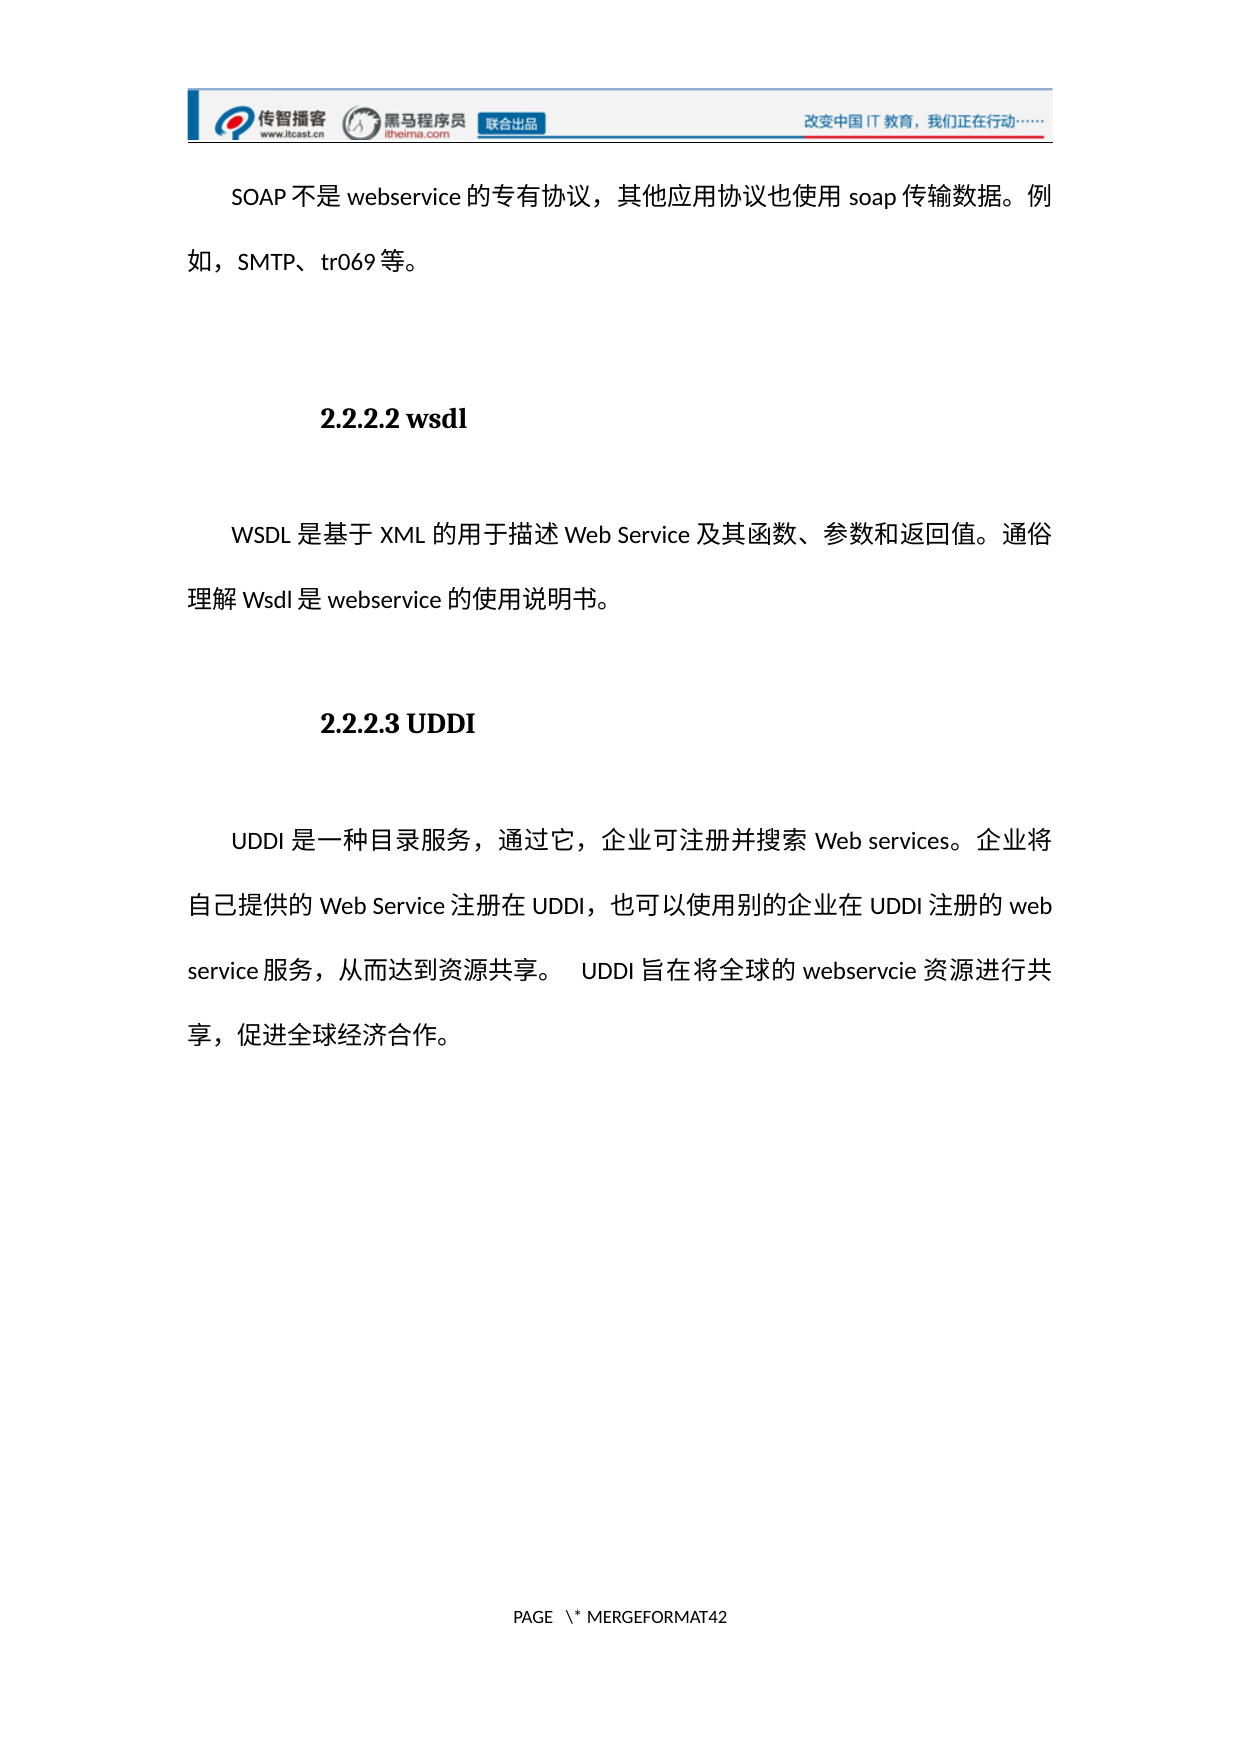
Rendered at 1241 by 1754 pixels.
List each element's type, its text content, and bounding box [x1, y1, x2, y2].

subtitle wsdl [320, 386, 1053, 451]
picture [187, 88, 1053, 140]
subtitle UDDI [320, 692, 1053, 757]
text SOAP不是webservice的专有协议，其他应用协议也使用soap传输数据。例如，SMTP、tr069等。 [187, 162, 1053, 292]
text UDDI 是一种目录服务，通过它，企业可注册并搜索 Web services。企业将自己提供的Web Service注册在UDDI，也可以使用别的企业在UDDI注册的web service服务，从而达到资源共享。 UDDI旨在将全球的webservcie资源进行共享，促进全球经济合作。 [187, 806, 1053, 1066]
text WSDL 是基于 XML 的用于描述Web Service及其函数、参数和返回值。通俗理解Wsdl是webservice的使用说明书。 [187, 500, 1053, 630]
